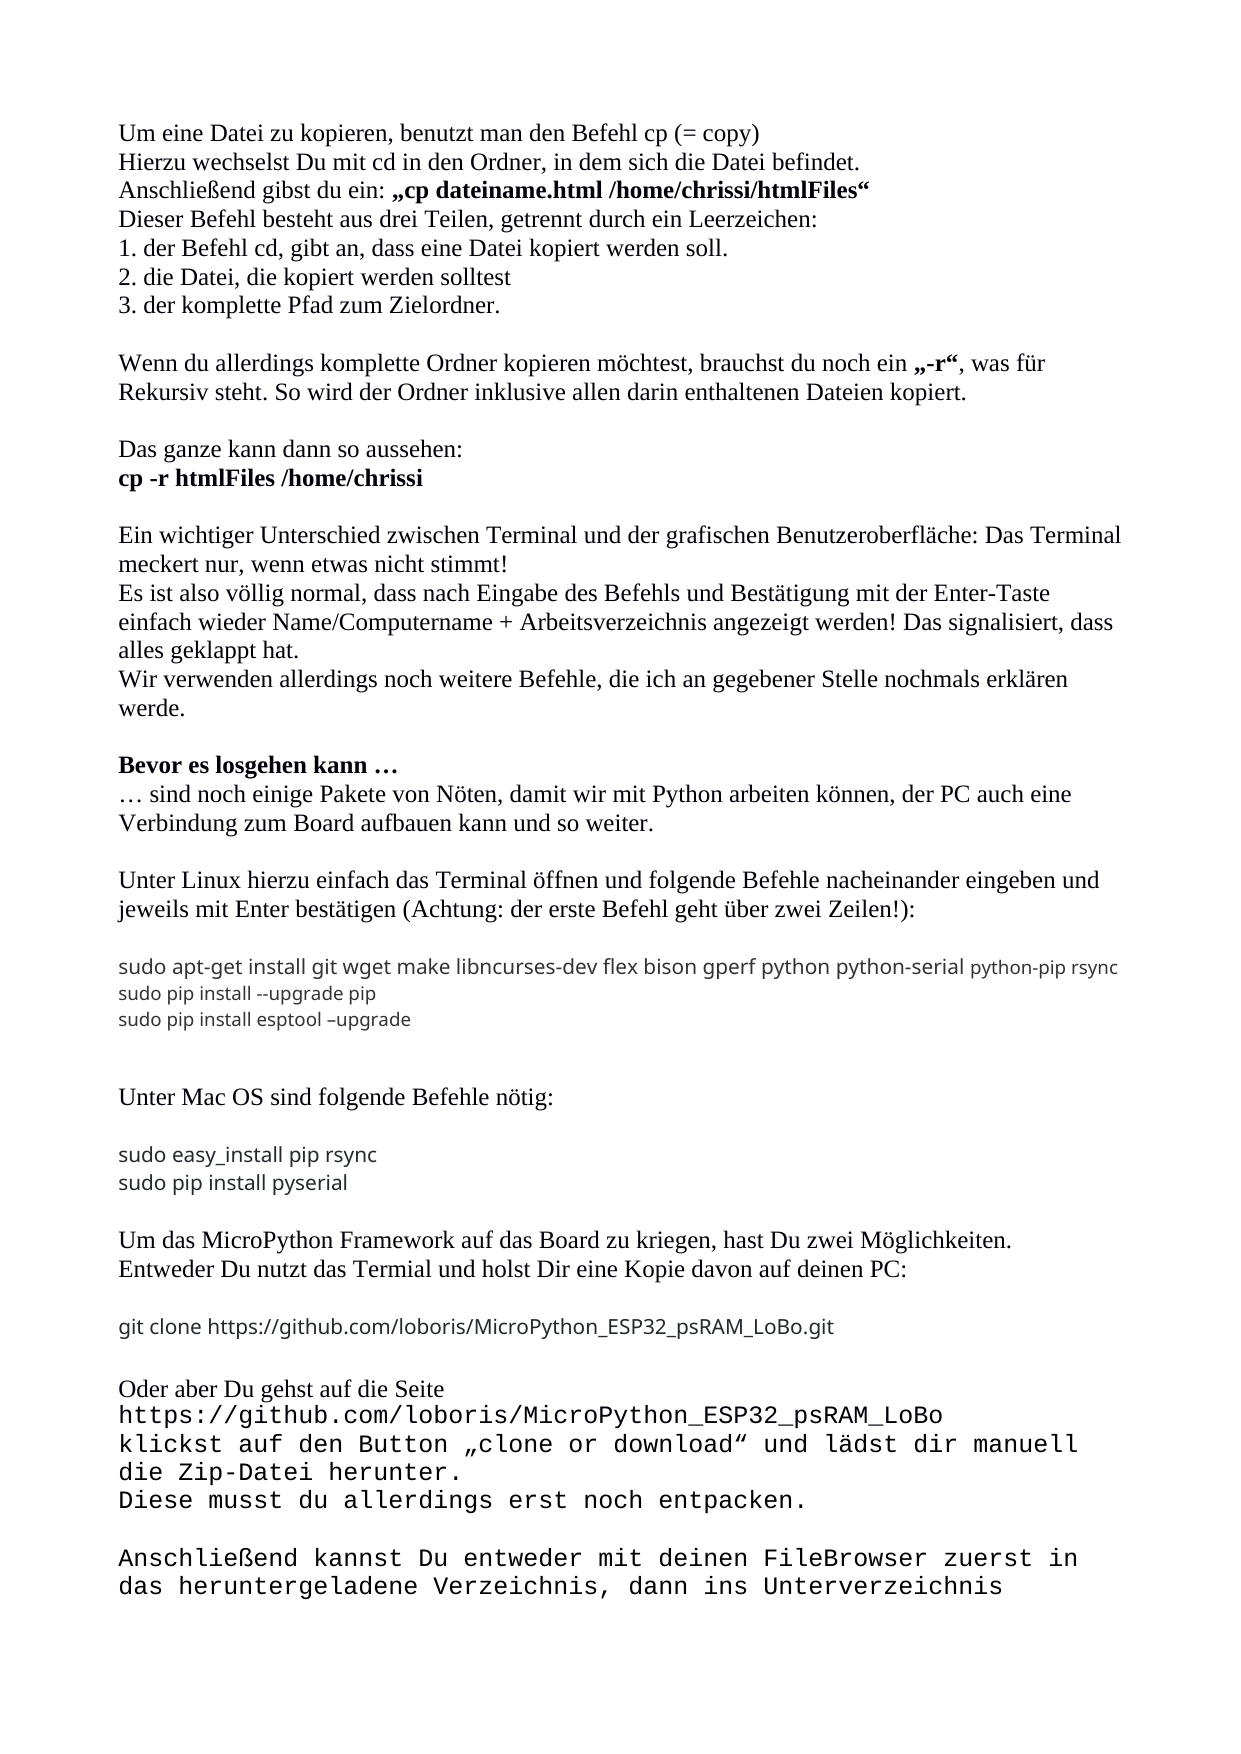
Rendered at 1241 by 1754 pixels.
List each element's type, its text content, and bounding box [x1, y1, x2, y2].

text cp -r htmlFiles /home/chrissi [118, 463, 1122, 492]
text sudo pip install esptool –upgrade [118, 1006, 1122, 1031]
text Bevor es losgehen kann … [118, 751, 1122, 779]
text Unter Mac OS sind folgende Befehle nötig: [118, 1082, 1122, 1111]
text Entweder Du nutzt das Termial und holst Dir eine Kopie davon auf deinen PC: [118, 1254, 1122, 1283]
text Diese musst du allerdings erst noch entpacken. [118, 1488, 1122, 1516]
text Dieser Befehl besteht aus drei Teilen, getrennt durch ein Leerzeichen: [118, 204, 1122, 233]
text klickst auf den Button „clone or download“ und lädst dir manuell die Zip-Datei herunter. [118, 1431, 1122, 1488]
text Oder aber Du gehst auf die Seite https://github.com/loboris/MicroPython_ESP32_psRAM_LoBo [118, 1374, 1122, 1431]
text Das ganze kann dann so aussehen: [118, 434, 1122, 463]
text Unter Linux hierzu einfach das Terminal öffnen und folgende Befehle nacheinander eingeben und jeweils mit Enter bestätigen (Achtung: der erste Befehl geht über zwei Zeilen!): [118, 866, 1122, 923]
text 1. der Befehl cd, gibt an, dass eine Datei kopiert werden soll. [118, 233, 1122, 262]
text Es ist also völlig normal, dass nach Eingabe des Befehls und Bestätigung mit der Enter-Taste einfach wieder Name/Computername + Arbeitsverzeichnis angezeigt werden! Das signalisiert, dass alles geklappt hat. [118, 578, 1122, 664]
text sudo apt-get install git wget make libncurses-dev flex bison gperf python python-serial python-pip rsync [118, 952, 1122, 980]
text git clone https://github.com/loboris/MicroPython_ESP32_psRAM_LoBo.git [118, 1312, 1122, 1340]
text sudo easy_install pip rsync sudo pip install pyserial [118, 1140, 1122, 1197]
text Anschließend gibst du ein: „cp dateiname.html /home/chrissi/htmlFiles“ [118, 176, 1122, 204]
text 3. der komplette Pfad zum Zielordner. [118, 291, 1122, 319]
text sudo pip install --upgrade pip [118, 980, 1122, 1006]
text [118, 1545, 1122, 1602]
text Wir verwenden allerdings noch weitere Befehle, die ich an gegebener Stelle nochmals erklären werde. [118, 664, 1122, 722]
text Wenn du allerdings komplette Ordner kopieren möchtest, brauchst du noch ein „-r“, was für Rekursiv steht. So wird der Ordner inklusive allen darin enthaltenen Dateien kopiert. [118, 348, 1122, 406]
text … sind noch einige Pakete von Nöten, damit wir mit Python arbeiten können, der PC auch eine Verbindung zum Board aufbauen kann und so weiter. [118, 779, 1122, 837]
text 2. die Datei, die kopiert werden solltest [118, 262, 1122, 291]
text Um eine Datei zu kopieren, benutzt man den Befehl cp (= copy) [118, 118, 1122, 147]
text Ein wichtiger Unterschied zwischen Terminal und der grafischen Benutzeroberfläche: Das Terminal meckert nur, wenn etwas nicht stimmt! [118, 521, 1122, 578]
text Um das MicroPython Framework auf das Board zu kriegen, hast Du zwei Möglichkeiten. [118, 1226, 1122, 1254]
text Hierzu wechselst Du mit cd in den Ordner, in dem sich die Datei befindet. [118, 147, 1122, 176]
